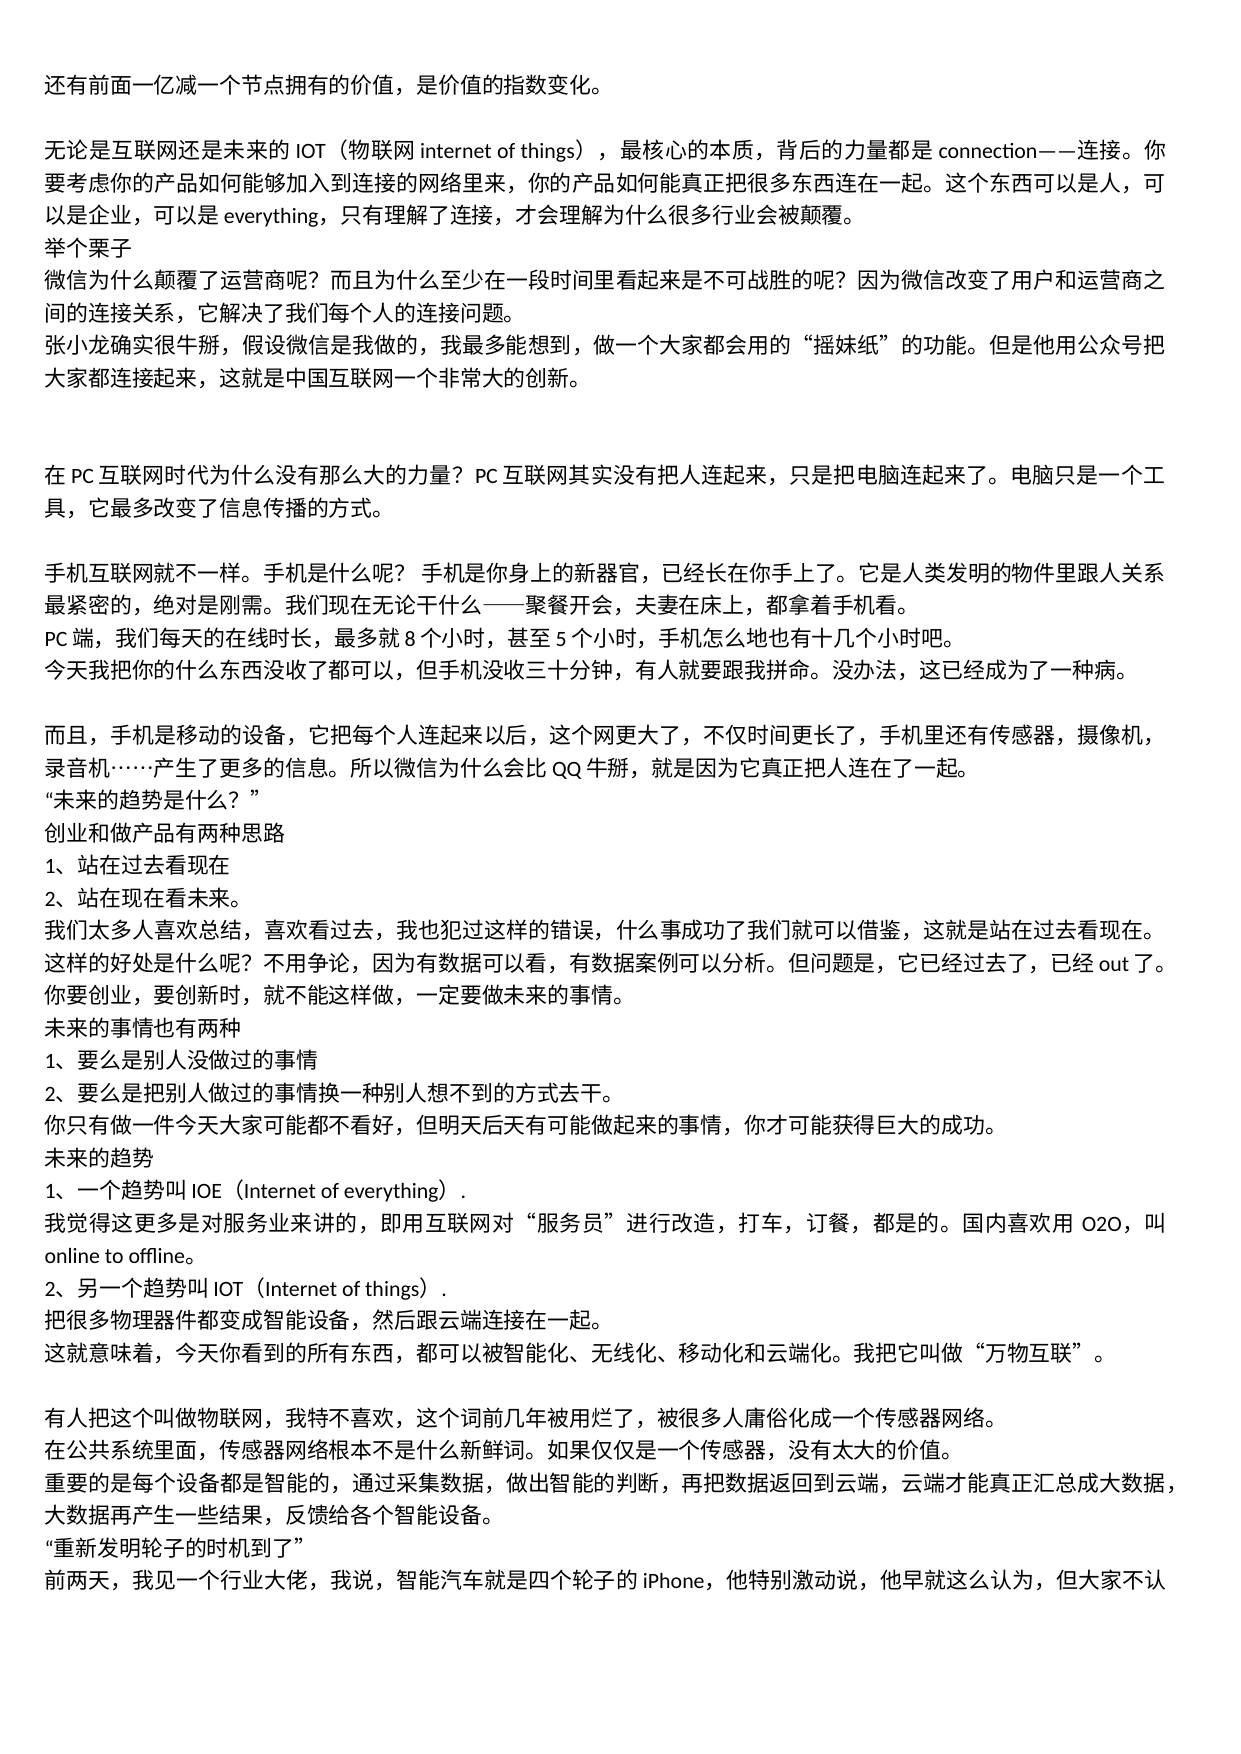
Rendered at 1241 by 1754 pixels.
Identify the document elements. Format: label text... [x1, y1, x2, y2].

text 今天我把你的什么东西没收了都可以，但手机没收三十分钟，有人就要跟我拼命。没办法，这已经成为了一种病。 [44, 653, 1167, 685]
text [44, 68, 1167, 100]
text 1、要么是别人没做过的事情 [44, 1043, 1167, 1075]
text “未来的趋势是什么？” [44, 783, 1167, 815]
text 在公共系统里面，传感器网络根本不是什么新鲜词。如果仅仅是一个传感器，没有太大的价值。 [44, 1433, 1167, 1465]
text 举个栗子 [44, 230, 1167, 263]
text 张小龙确实很牛掰，假设微信是我做的，我最多能想到，做一个大家都会用的“摇妹纸”的功能。但是他用公众号把大家都连接起来，这就是中国互联网一个非常大的创新。 [44, 328, 1167, 393]
text 1、站在过去看现在 [44, 848, 1167, 880]
text 重要的是每个设备都是智能的，通过采集数据，做出智能的判断，再把数据返回到云端，云端才能真正汇总成大数据，大数据再产生一些结果，反馈给各个智能设备。 [44, 1465, 1167, 1530]
text 把很多物理器件都变成智能设备，然后跟云端连接在一起。 [44, 1303, 1167, 1335]
text 而且，手机是移动的设备，它把每个人连起来以后，这个网更大了，不仅时间更长了，手机里还有传感器，摄像机，录音机……产生了更多的信息。所以微信为什么会比QQ牛掰，就是因为它真正把人连在了一起。 [44, 718, 1167, 783]
text 在PC互联网时代为什么没有那么大的力量？PC互联网其实没有把人连起来，只是把电脑连起来了。电脑只是一个工具，它最多改变了信息传播的方式。 [44, 458, 1167, 523]
text 微信为什么颠覆了运营商呢？而且为什么至少在一段时间里看起来是不可战胜的呢？因为微信改变了用户和运营商之间的连接关系，它解决了我们每个人的连接问题。 [44, 263, 1167, 328]
text 2、站在现在看未来。 [44, 880, 1167, 913]
text 未来的趋势 [44, 1140, 1167, 1173]
text 2、要么是把别人做过的事情换一种别人想不到的方式去干。 [44, 1075, 1167, 1108]
text 手机互联网就不一样。手机是什么呢？ 手机是你身上的新器官，已经长在你手上了。它是人类发明的物件里跟人关系最紧密的，绝对是刚需。我们现在无论干什么——聚餐开会，夫妻在床上，都拿着手机看。 [44, 555, 1167, 620]
text 我们太多人喜欢总结，喜欢看过去，我也犯过这样的错误，什么事成功了我们就可以借鉴，这就是站在过去看现在。这样的好处是什么呢？不用争论，因为有数据可以看，有数据案例可以分析。但问题是，它已经过去了，已经out了。 [44, 913, 1167, 978]
text 有人把这个叫做物联网，我特不喜欢，这个词前几年被用烂了，被很多人庸俗化成一个传感器网络。 [44, 1400, 1167, 1433]
text 2、另一个趋势叫IOT（Internet of things）. [44, 1270, 1167, 1303]
text 创业和做产品有两种思路 [44, 815, 1167, 848]
text 我觉得这更多是对服务业来讲的，即用互联网对“服务员”进行改造，打车，订餐，都是的。国内喜欢用O2O，叫online to offline。 [44, 1205, 1167, 1270]
text PC端，我们每天的在线时长，最多就8个小时，甚至5个小时，手机怎么地也有十几个小时吧。 [44, 620, 1167, 653]
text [44, 1563, 1167, 1595]
text 你要创业，要创新时，就不能这样做，一定要做未来的事情。 [44, 978, 1167, 1010]
text “重新发明轮子的时机到了” [44, 1530, 1167, 1563]
text 无论是互联网还是未来的IOT（物联网internet of things），最核心的本质，背后的力量都是connection——连接。你要考虑你的产品如何能够加入到连接的网络里来，你的产品如何能真正把很多东西连在一起。这个东西可以是人，可以是企业，可以是everything，只有理解了连接，才会理解为什么很多行业会被颠覆。 [44, 133, 1167, 230]
text 这就意味着，今天你看到的所有东西，都可以被智能化、无线化、移动化和云端化。我把它叫做“万物互联”。 [44, 1335, 1167, 1368]
text 未来的事情也有两种 [44, 1010, 1167, 1043]
text 1、一个趋势叫IOE（Internet of everything）. [44, 1173, 1167, 1205]
text 你只有做一件今天大家可能都不看好，但明天后天有可能做起来的事情，你才可能获得巨大的成功。 [44, 1108, 1167, 1140]
